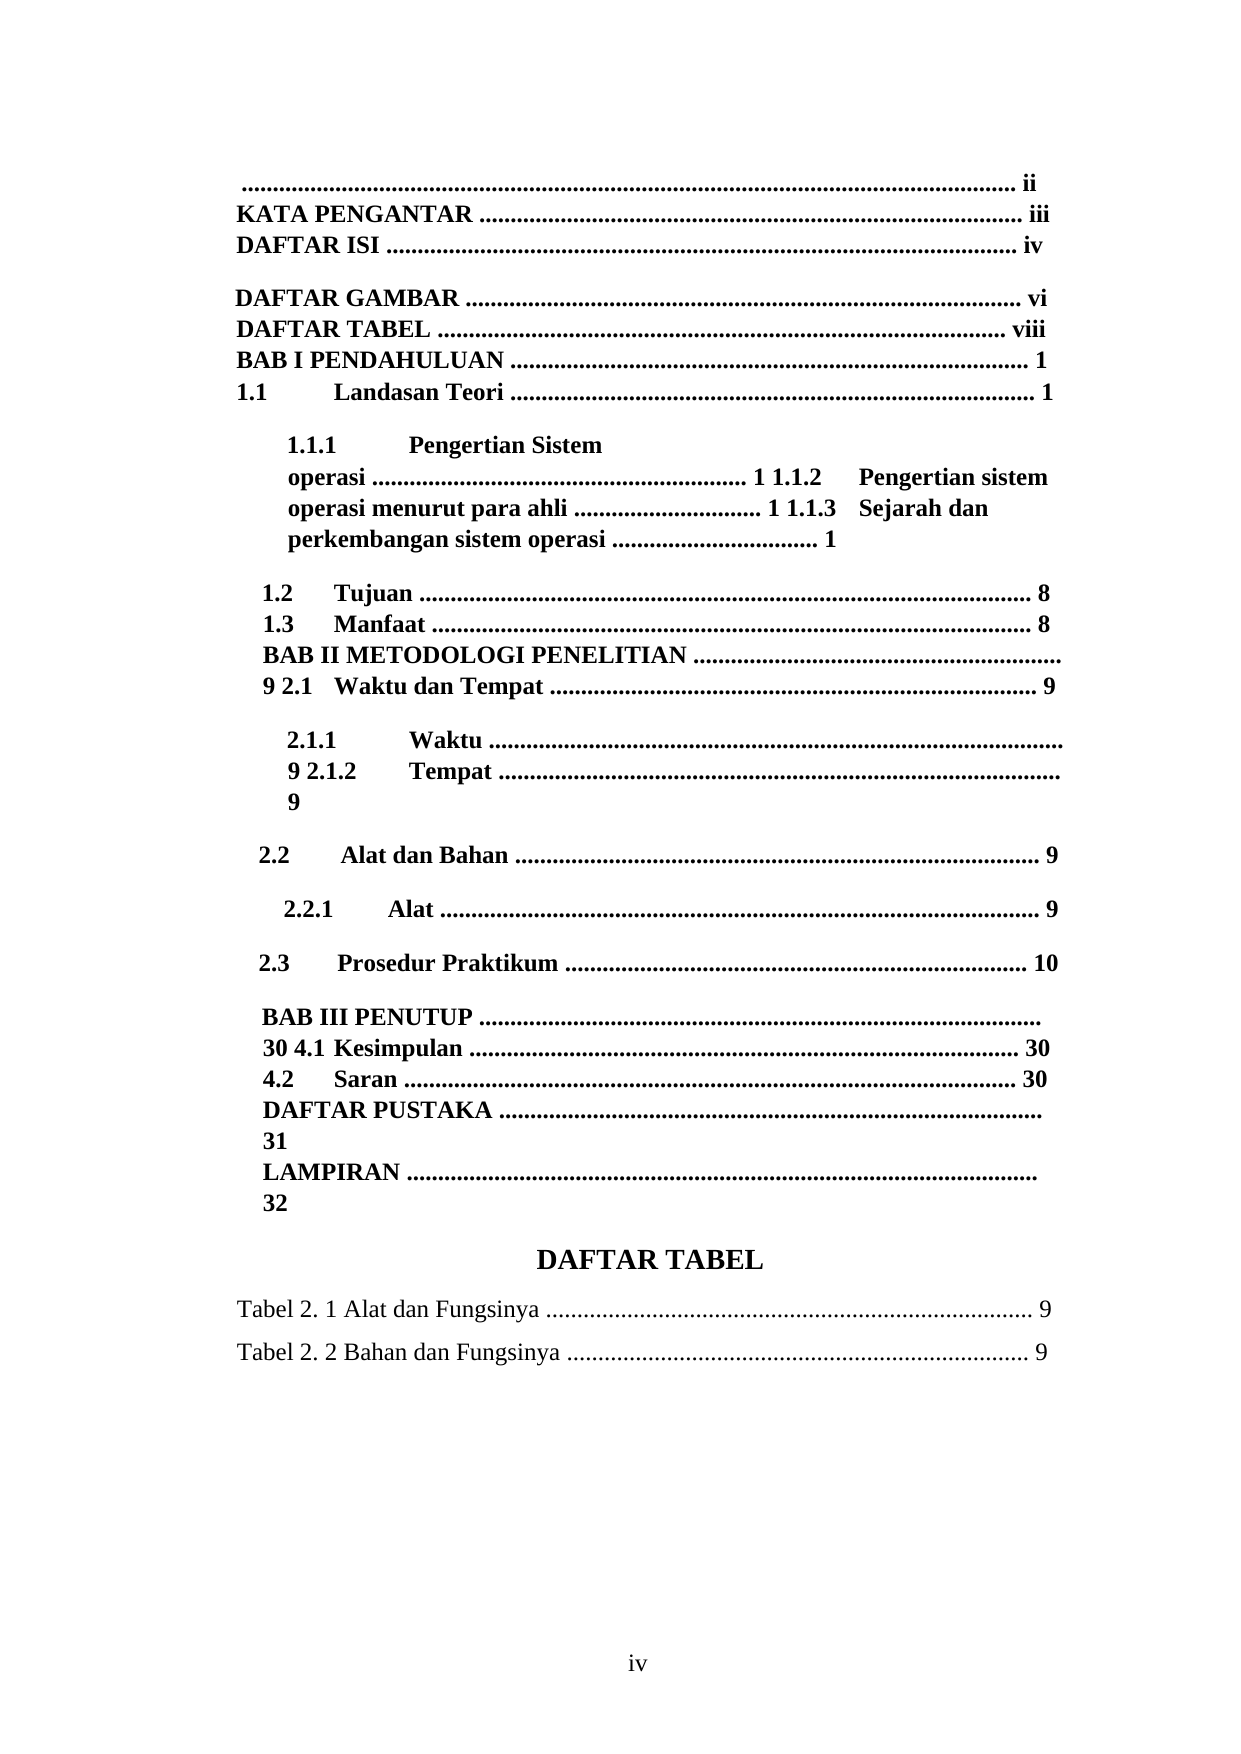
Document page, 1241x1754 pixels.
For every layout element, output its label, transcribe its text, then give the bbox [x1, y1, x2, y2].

text 1.1.1 Pengertian Sistem operasi ............................................................ 1 1.1.2 Pengertian sistem operasi menurut para ahli .............................. 1 1.1.3 Sejarah dan perkembangan sistem operasi ................................. 1 [287, 431, 1064, 553]
text Tabel 2. 1 Alat dan Fungsinya .............................................................................. 9 [237, 1294, 1064, 1323]
subtitle 2.2 Alat dan Bahan .................................................................................... 9 [108, 841, 1064, 869]
text 2.1.1 Waktu ............................................................................................ 9 2.1.2 Tempat .......................................................................................... 9 [287, 725, 1064, 816]
subtitle DAFTAR GAMBAR ......................................................................................... vi DAFTAR TABEL ........................................................................................... viii BAB I PENDAHULUAN ................................................................................... 1 1.1 Landasan Teori .................................................................................... 1 [235, 283, 1064, 406]
text 2.3 Prosedur Praktikum .......................................................................... 10 [108, 948, 1064, 977]
text Tabel 2. 2 Bahan dan Fungsinya .......................................................................... 9 [237, 1337, 1064, 1366]
text DAFTAR TABEL [237, 1242, 1064, 1276]
subtitle 1.2 Tujuan .................................................................................................. 8 1.3 Manfaat ................................................................................................ 8 BAB II METODOLOGI PENELITIAN ........................................................... 9 2.1 Waktu dan Tempat .............................................................................. 9 [262, 578, 1064, 700]
text BAB III PENUTUP .......................................................................................... 30 4.1 Kesimpulan ........................................................................................ 30 4.2 Saran .................................................................................................. 30 DAFTAR PUSTAKA ....................................................................................... 31 LAMPIRAN ..................................................................................................... 32 [262, 1002, 1064, 1217]
text 2.2.1 Alat ................................................................................................ 9 [108, 894, 1064, 923]
subtitle ............................................................................................................................ ii KATA PENGANTAR ....................................................................................... iii DAFTAR ISI ..................................................................................................... iv [235, 168, 1064, 258]
